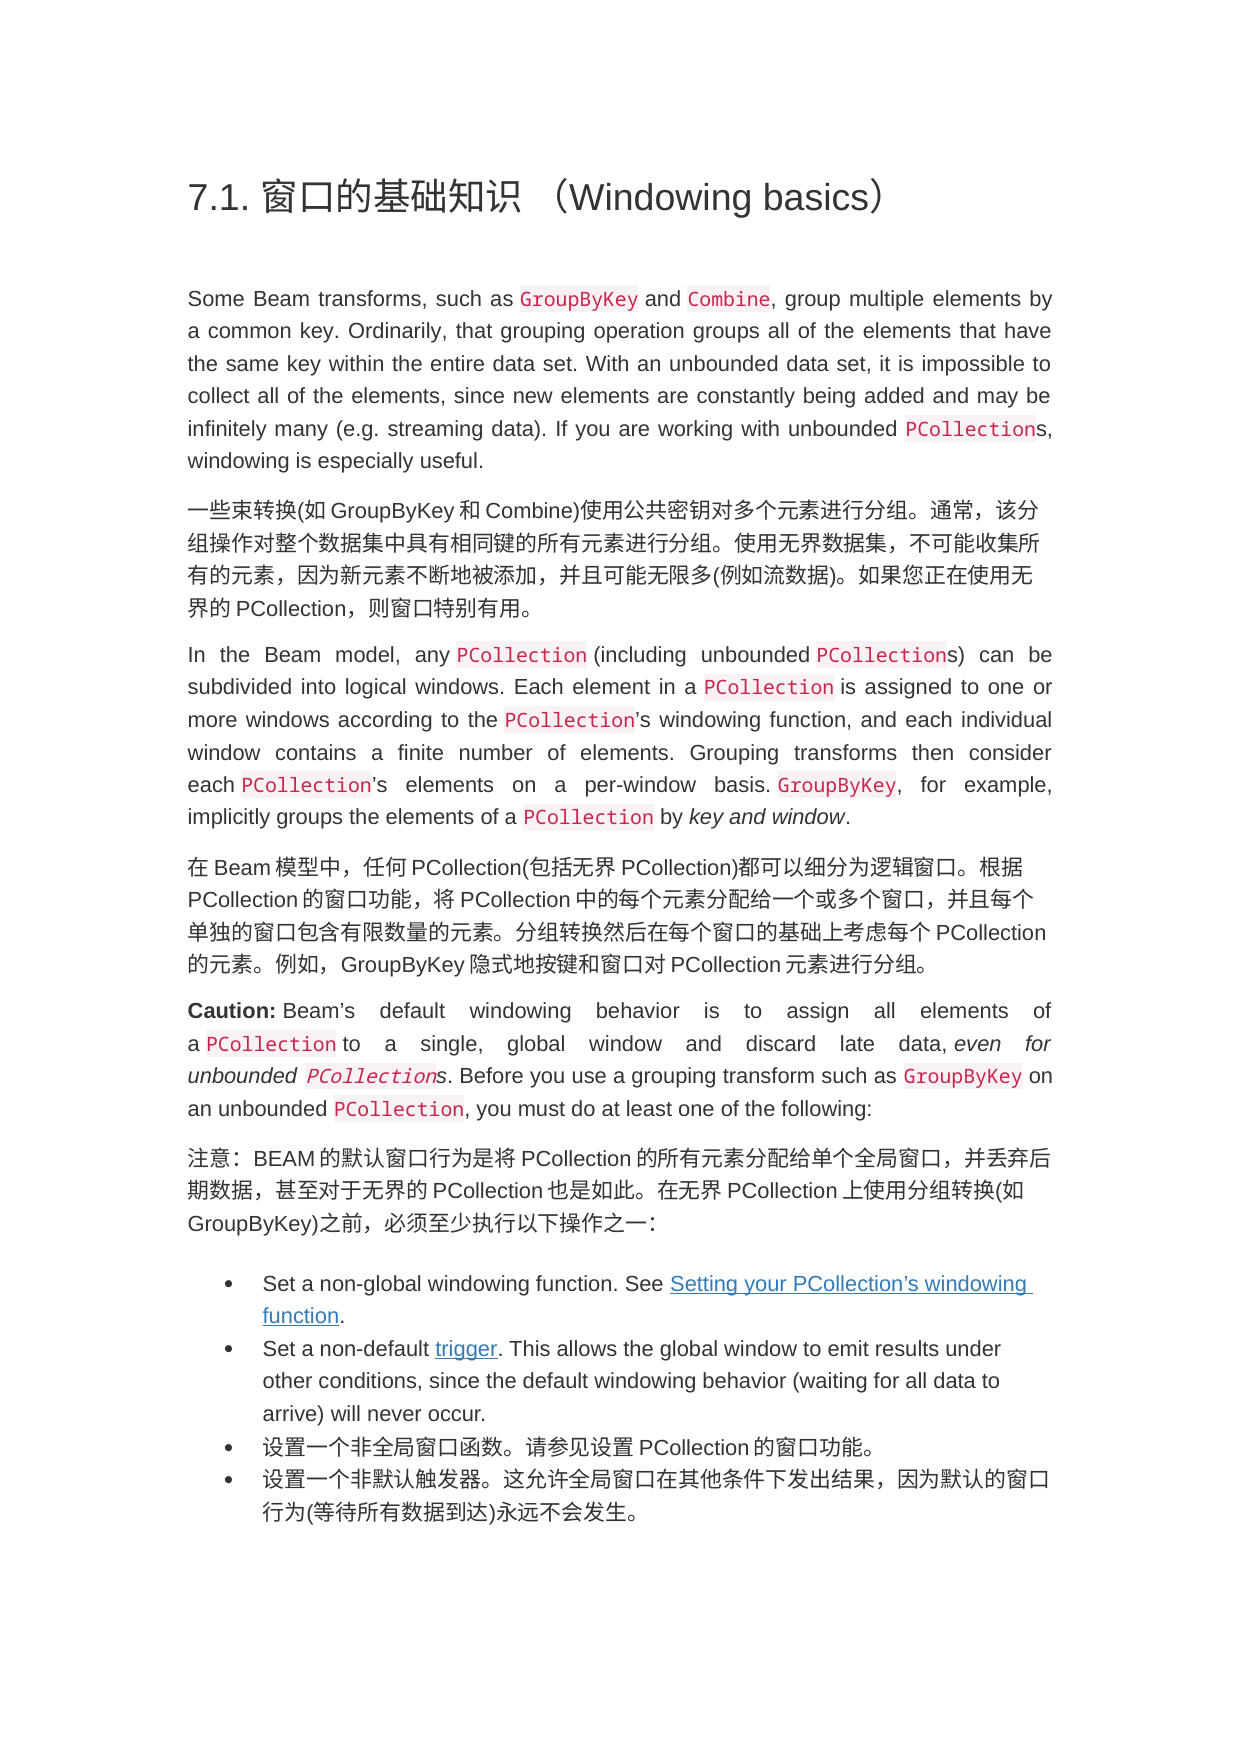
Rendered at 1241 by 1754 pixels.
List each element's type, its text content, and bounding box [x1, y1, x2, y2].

text 注意：BEAM的默认窗口行为是将PCollection的所有元素分配给单个全局窗口，并丢弃后期数据，甚至对于无界的PCollection也是如此。在无界PCollection上使用分组转换(如GroupByKey)之前，必须至少执行以下操作之一： [187, 1140, 1053, 1238]
list Set a non-default trigger. This allows the global window to emit results under other conditions, since the default windowing behavior (waiting for all data to arrive) will never occur. [225, 1332, 1053, 1429]
text In the Beam model, any PCollection (including unbounded PCollections) can be subdivided into logical windows. Each element in a PCollection is assigned to one or more windows according to the PCollection’s windowing function, and each individual window contains a finite number of elements. Grouping transforms then consider each PCollection’s elements on a per-window basis. GroupByKey, for example, implicitly groups the elements of a PCollection by key and window. [187, 638, 1053, 833]
list 设置一个非全局窗口函数。请参见设置PCollection的窗口功能。 [225, 1429, 1053, 1462]
text Some Beam transforms, such as GroupByKey and Combine, group multiple elements by a common key. Ordinarily, that grouping operation groups all of the elements that have the same key within the entire data set. With an unbounded data set, it is impossible to collect all of the elements, since new elements are constantly being added and may be infinitely many (e.g. streaming data). If you are working with unbounded PCollections, windowing is especially useful. [187, 282, 1053, 477]
list Set a non-global windowing function. See Setting your PCollection’s windowing function. [225, 1267, 1053, 1332]
list 设置一个非默认触发器。这允许全局窗口在其他条件下发出结果，因为默认的窗口行为(等待所有数据到达)永远不会发生。 [225, 1462, 1053, 1527]
text 一些束转换(如GroupByKey和Combine)使用公共密钥对多个元素进行分组。通常，该分组操作对整个数据集中具有相同键的所有元素进行分组。使用无界数据集，不可能收集所有的元素，因为新元素不断地被添加，并且可能无限多(例如流数据)。如果您正在使用无界的PCollection，则窗口特别有用。 [187, 493, 1053, 623]
text Caution: Beam’s default windowing behavior is to assign all elements of a PCollection to a single, global window and discard late data, even for unbounded PCollections. Before you use a grouping transform such as GroupByKey on an unbounded PCollection, you must do at least one of the following: [187, 995, 1053, 1125]
text 在Beam模型中，任何PCollection(包括无界PCollection)都可以细分为逻辑窗口。根据PCollection的窗口功能，将PCollection中的每个元素分配给一个或多个窗口，并且每个单独的窗口包含有限数量的元素。分组转换然后在每个窗口的基础上考虑每个PCollection的元素。例如，GroupByKey隐式地按键和窗口对PCollection元素进行分组。 [187, 849, 1053, 979]
subtitle 7.1. 窗口的基础知识 （Windowing basics） [187, 162, 1053, 227]
